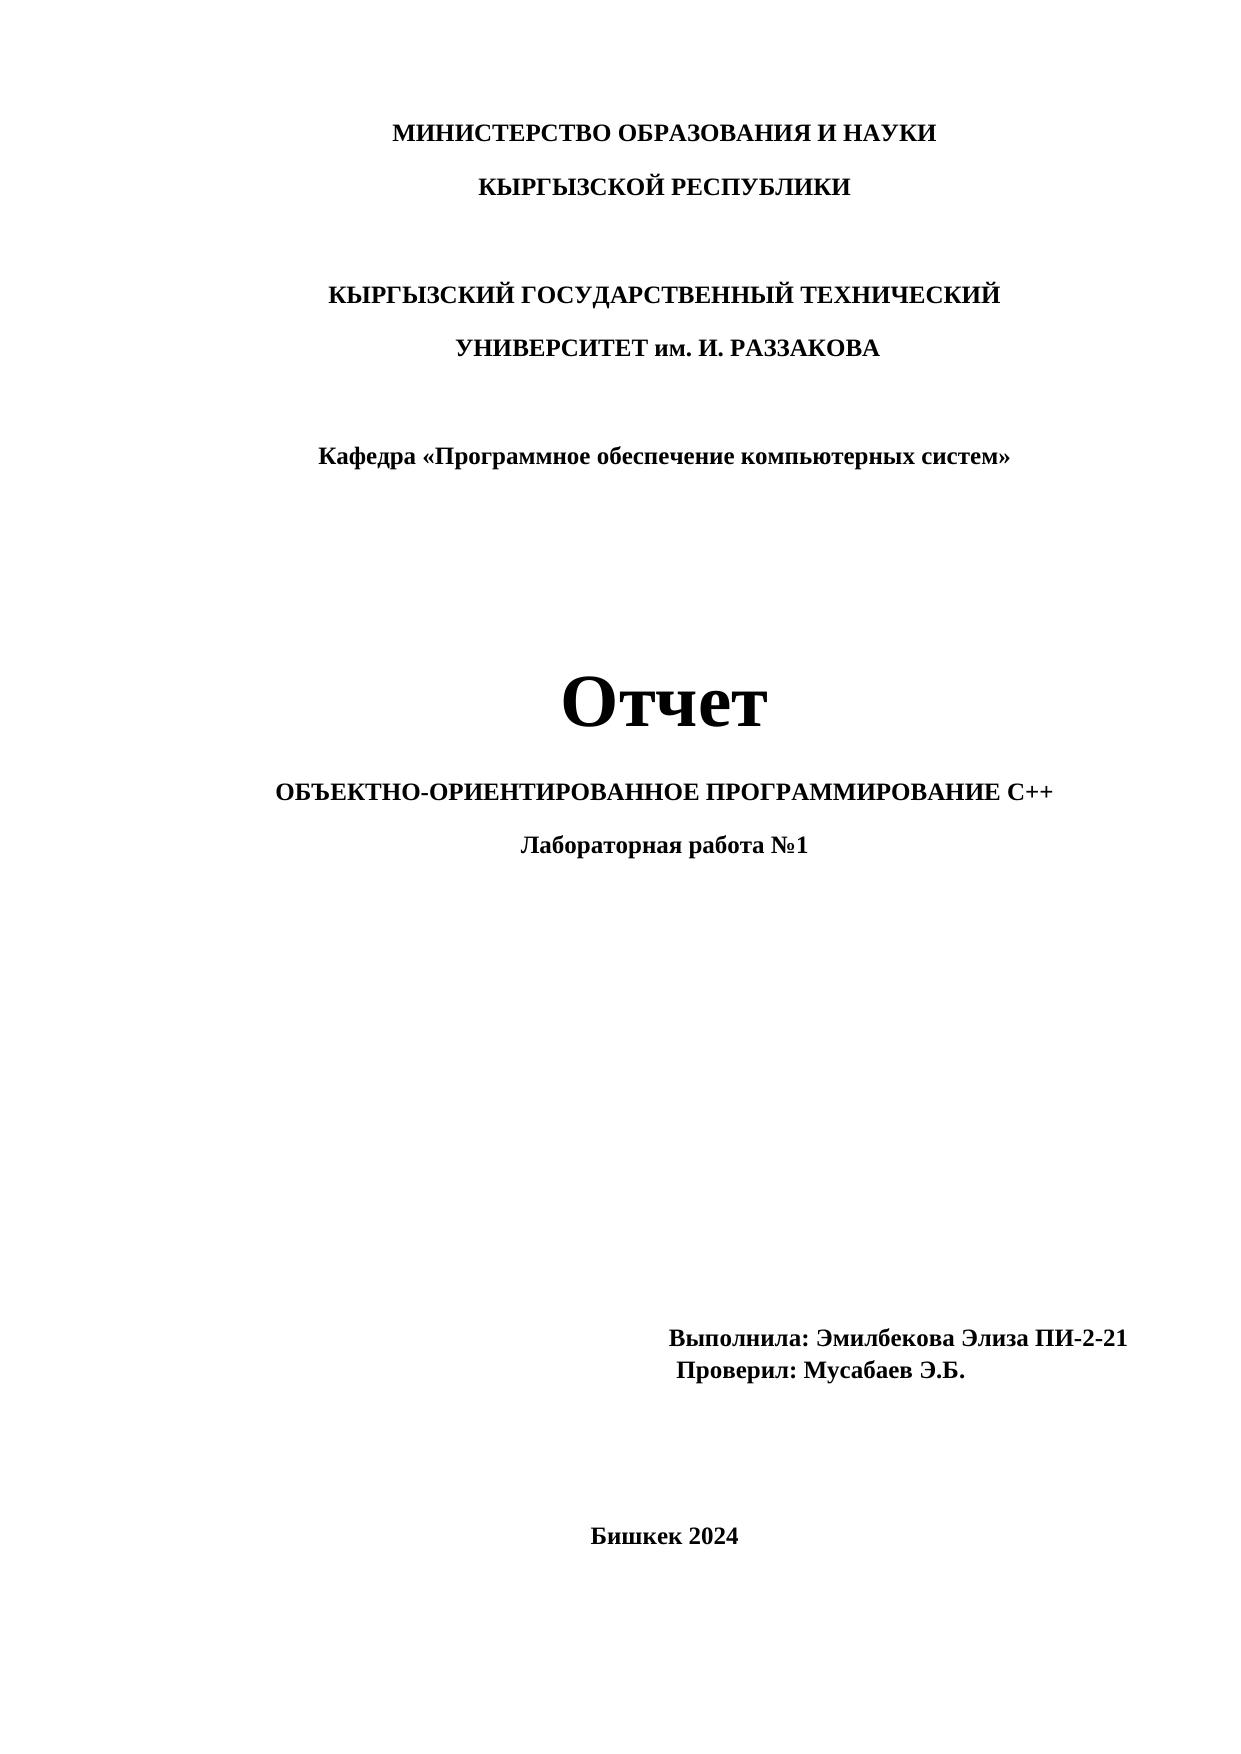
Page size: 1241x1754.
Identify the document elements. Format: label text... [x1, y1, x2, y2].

text УНИВЕРСИТЕТ им. И. РАЗЗАКОВА [177, 333, 1152, 362]
text Лабораторная работа №1 [177, 831, 1152, 859]
text МИНИСТЕРСТВО ОБРАЗОВАНИЯ И НАУКИ [177, 118, 1152, 147]
text Проверил: Мусабаев Э.Б. [177, 1356, 1152, 1384]
text Бишкек 2024 [177, 1521, 1152, 1549]
text ОБЪЕКТНО-ОРИЕНТИРОВАННОЕ ПРОГРАММИРОВАНИЕ С++ [177, 777, 1152, 805]
text Отчет [177, 657, 1152, 743]
text Кафедра «Программное обеспечение компьютерных систем» [177, 441, 1152, 470]
text КЫРГЫЗСКОЙ РЕСПУБЛИКИ [177, 172, 1152, 201]
text КЫРГЫЗСКИЙ ГОСУДАРСТВЕННЫЙ ТЕХНИЧЕСКИЙ [177, 280, 1152, 308]
text Выполнила: Эмилбекова Элиза ПИ-2-21 [177, 1323, 1152, 1351]
